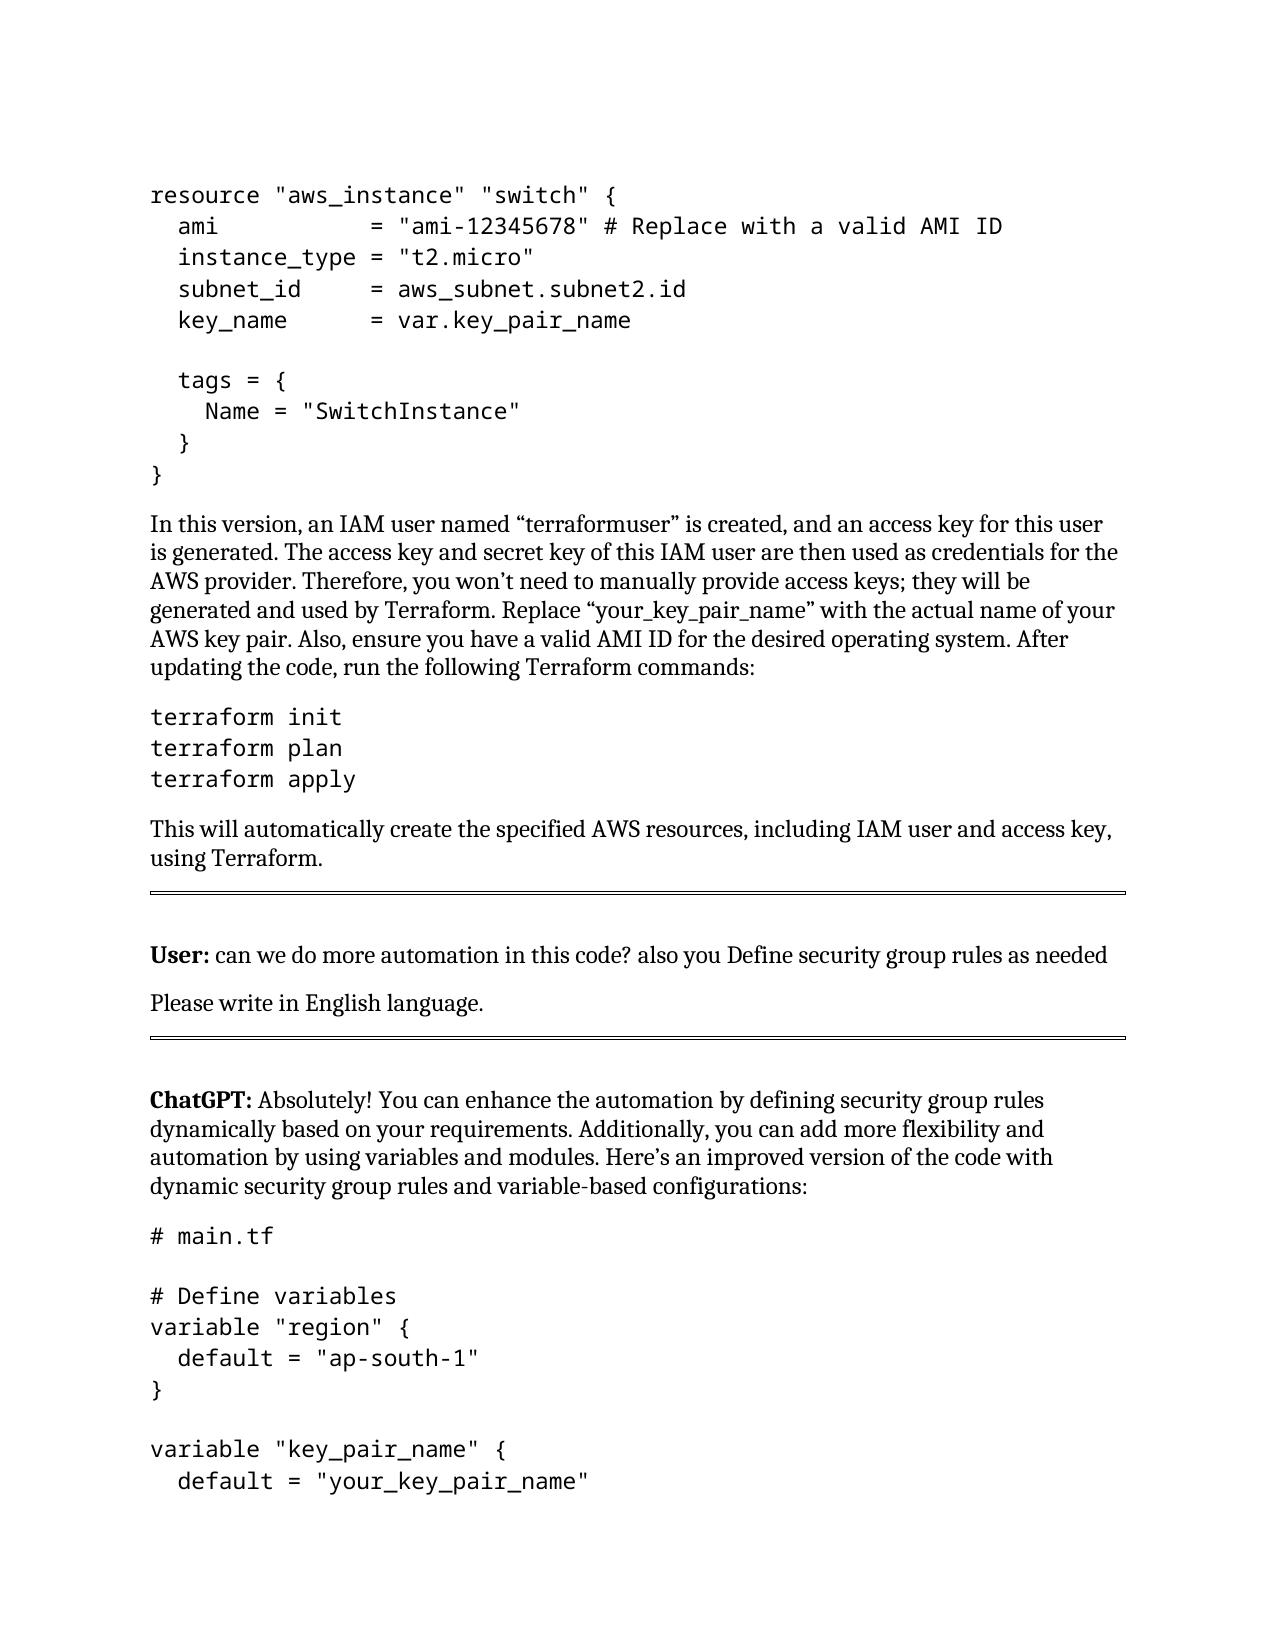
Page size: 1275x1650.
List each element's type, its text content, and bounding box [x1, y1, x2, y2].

text ChatGPT: Absolutely! You can enhance the automation by defining security group rules dynamically based on your requirements. Additionally, you can add more flexibility and automation by using variables and modules. Here’s an improved version of the code with dynamic security group rules and variable-based configurations: [150, 1086, 1125, 1201]
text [150, 150, 1125, 489]
text terraform init terraform plan terraform apply [150, 701, 1125, 794]
text This will automatically create the specified AWS resources, including IAM user and access key, using Terraform. [150, 815, 1125, 873]
text In this version, an IAM user named “terraformuser” is created, and an access key for this user is generated. The access key and secret key of this IAM user are then used as credentials for the AWS provider. Therefore, you won’t need to manually provide access keys; they will be generated and used by Terraform. Replace “your_key_pair_name” with the actual name of your AWS key pair. Also, ensure you have a valid AMI ID for the desired operating system. After updating the code, run the following Terraform commands: [150, 509, 1125, 682]
text Please write in English language. [150, 989, 1125, 1017]
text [150, 1219, 1125, 1496]
text User: can we do more automation in this code? also you Define security group rules as needed [150, 941, 1125, 970]
